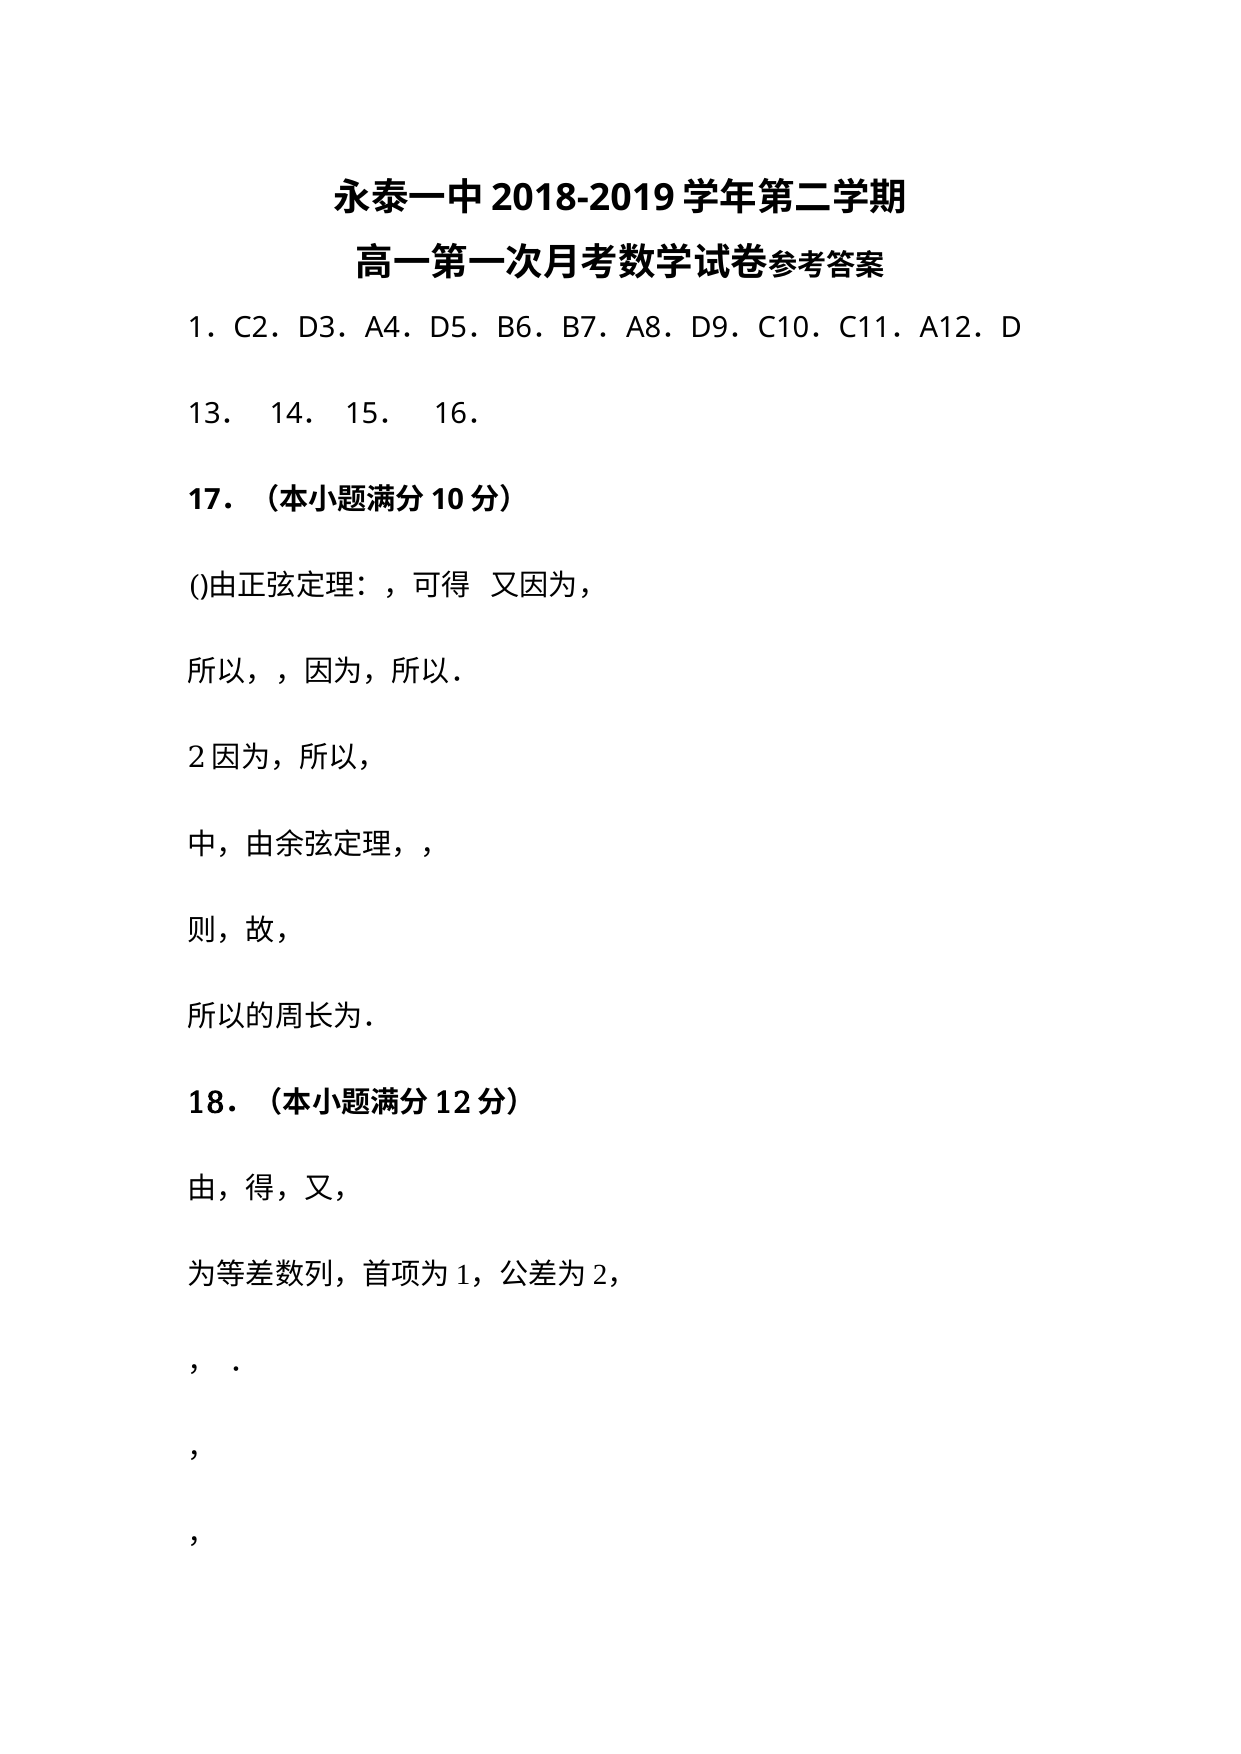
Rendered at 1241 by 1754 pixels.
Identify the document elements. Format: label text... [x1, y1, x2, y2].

list （本小题满分12分） [187, 1067, 1053, 1132]
text 17．（本小题满分10分） [187, 464, 1053, 529]
text 永泰一中2018-2019学年第二学期 [187, 162, 1053, 227]
text 中，由余弦定理，， [187, 809, 1053, 874]
text 则，故， [187, 895, 1053, 960]
text 由，得，又， [187, 1153, 1053, 1218]
text ， [187, 1498, 1053, 1563]
text 所以的周长为． [187, 981, 1053, 1046]
text ， [187, 1412, 1053, 1477]
text ， ． [187, 1326, 1053, 1391]
text 为等差数列，首项为1，公差为2， [187, 1239, 1053, 1304]
text 2因为，所以， [187, 723, 1053, 788]
text 高一第一次月考数学试卷参考答案 [187, 227, 1053, 292]
text 1．C2．D3．A4．D5．B6．B7．A8．D9．C10．C11．A12．D [187, 292, 1053, 357]
text 13． 14． 15． 16． [187, 378, 1053, 443]
text 所以，，因为，所以． [187, 637, 1053, 702]
text ()由正弦定理：，可得 又因为， [187, 550, 1053, 615]
